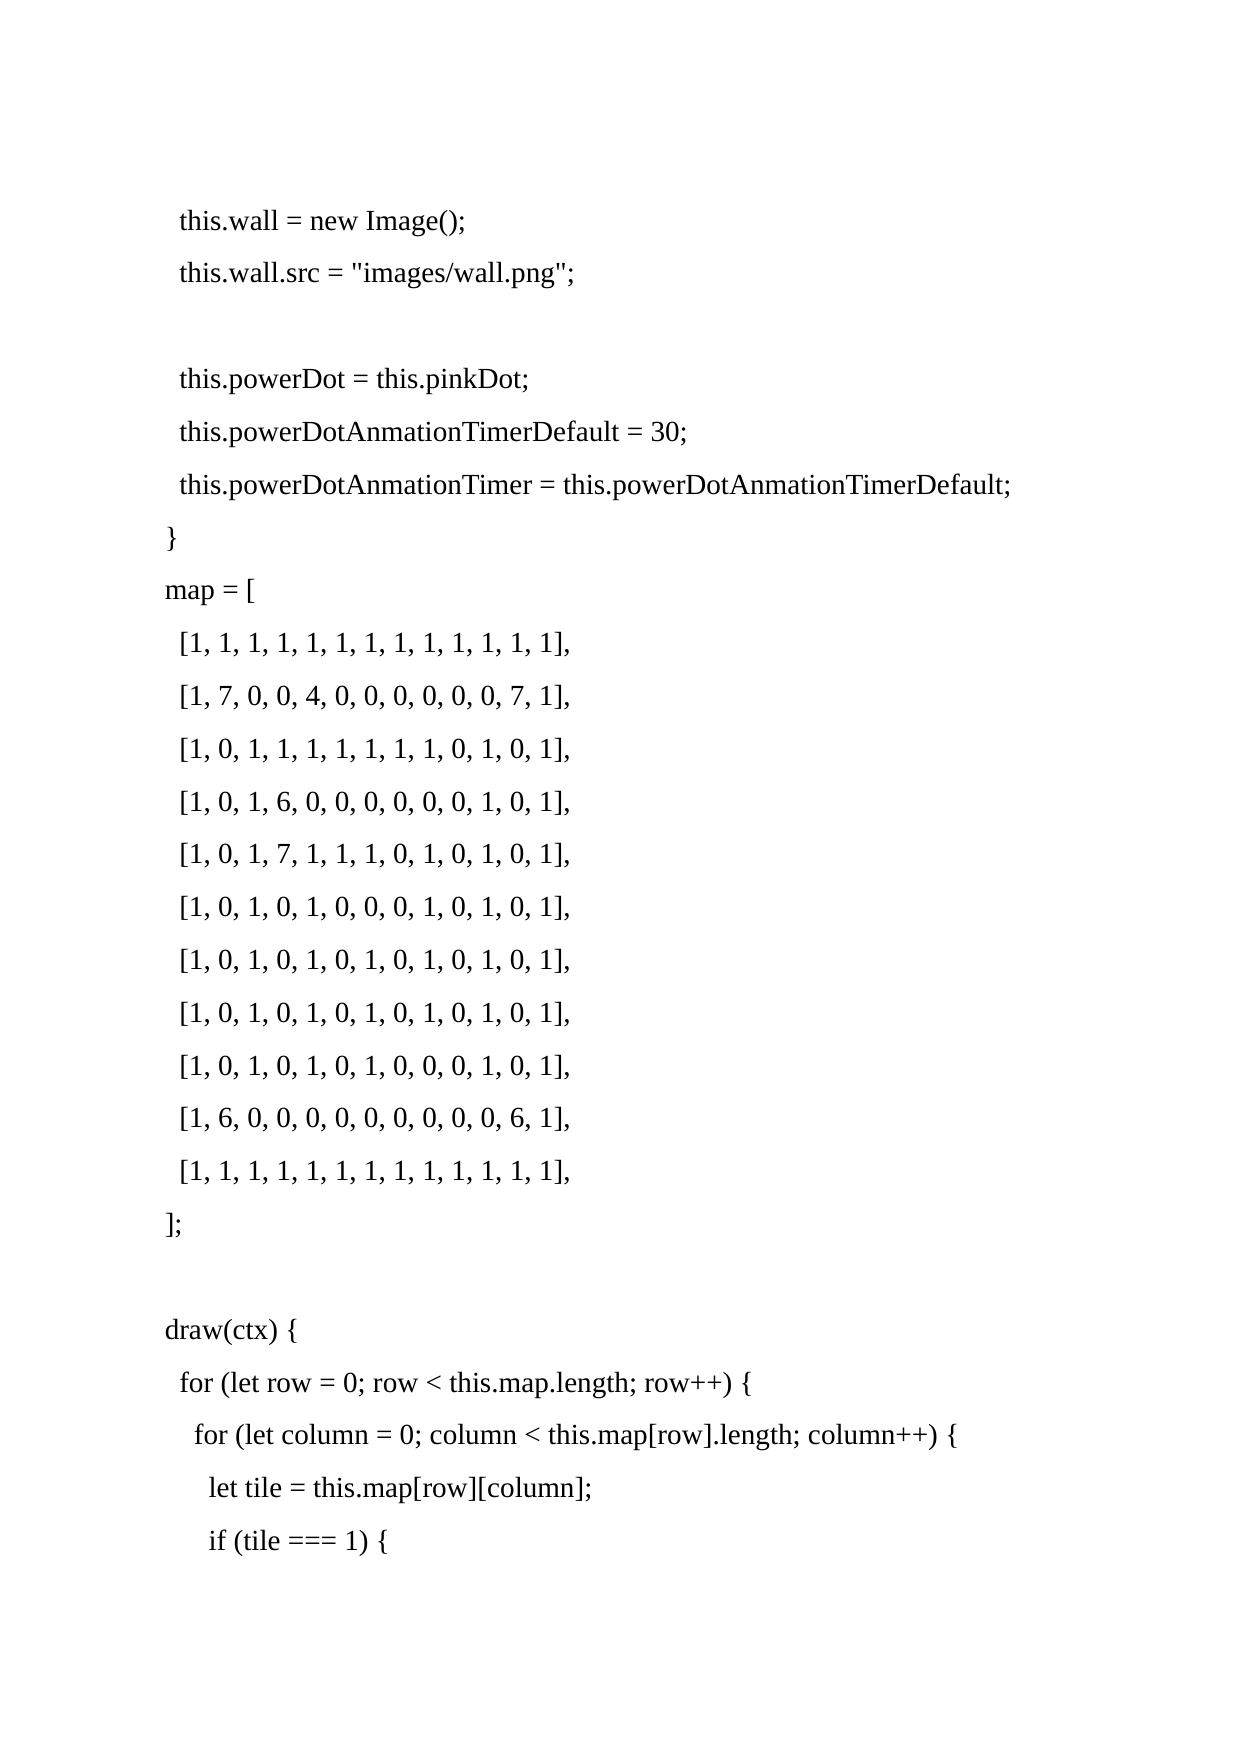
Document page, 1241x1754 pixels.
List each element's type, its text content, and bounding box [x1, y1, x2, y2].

text [1, 0, 1, 1, 1, 1, 1, 1, 1, 0, 1, 0, 1], [150, 731, 1090, 764]
text map = [ [150, 572, 1090, 606]
text [1, 0, 1, 6, 0, 0, 0, 0, 0, 0, 1, 0, 1], [150, 784, 1090, 817]
text [1, 1, 1, 1, 1, 1, 1, 1, 1, 1, 1, 1, 1], [150, 1153, 1090, 1187]
text ]; [150, 1206, 1090, 1240]
text for (let column = 0; column < this.map[row].length; column++) { [150, 1417, 1090, 1451]
text this.powerDot = this.pinkDot; [150, 361, 1090, 395]
text this.powerDotAnmationTimer = this.powerDotAnmationTimerDefault; [150, 467, 1090, 500]
text [1, 0, 1, 0, 1, 0, 1, 0, 1, 0, 1, 0, 1], [150, 995, 1090, 1028]
text if (tile === 1) { [150, 1523, 1090, 1557]
text [1, 0, 1, 0, 1, 0, 0, 0, 1, 0, 1, 0, 1], [150, 889, 1090, 923]
text [1, 0, 1, 0, 1, 0, 1, 0, 0, 0, 1, 0, 1], [150, 1048, 1090, 1081]
text this.wall = new Image(); [150, 203, 1090, 236]
text for (let row = 0; row < this.map.length; row++) { [150, 1365, 1090, 1398]
text [1, 0, 1, 7, 1, 1, 1, 0, 1, 0, 1, 0, 1], [150, 837, 1090, 870]
text draw(ctx) { [150, 1312, 1090, 1345]
text let tile = this.map[row][column]; [150, 1470, 1090, 1504]
text this.wall.src = "images/wall.png"; [150, 256, 1090, 289]
text this.powerDotAnmationTimerDefault = 30; [150, 414, 1090, 448]
text [1, 7, 0, 0, 4, 0, 0, 0, 0, 0, 0, 7, 1], [150, 678, 1090, 712]
text } [150, 520, 1090, 553]
text [1, 0, 1, 0, 1, 0, 1, 0, 1, 0, 1, 0, 1], [150, 942, 1090, 976]
text [1, 1, 1, 1, 1, 1, 1, 1, 1, 1, 1, 1, 1], [150, 625, 1090, 659]
text [1, 6, 0, 0, 0, 0, 0, 0, 0, 0, 0, 6, 1], [150, 1101, 1090, 1134]
